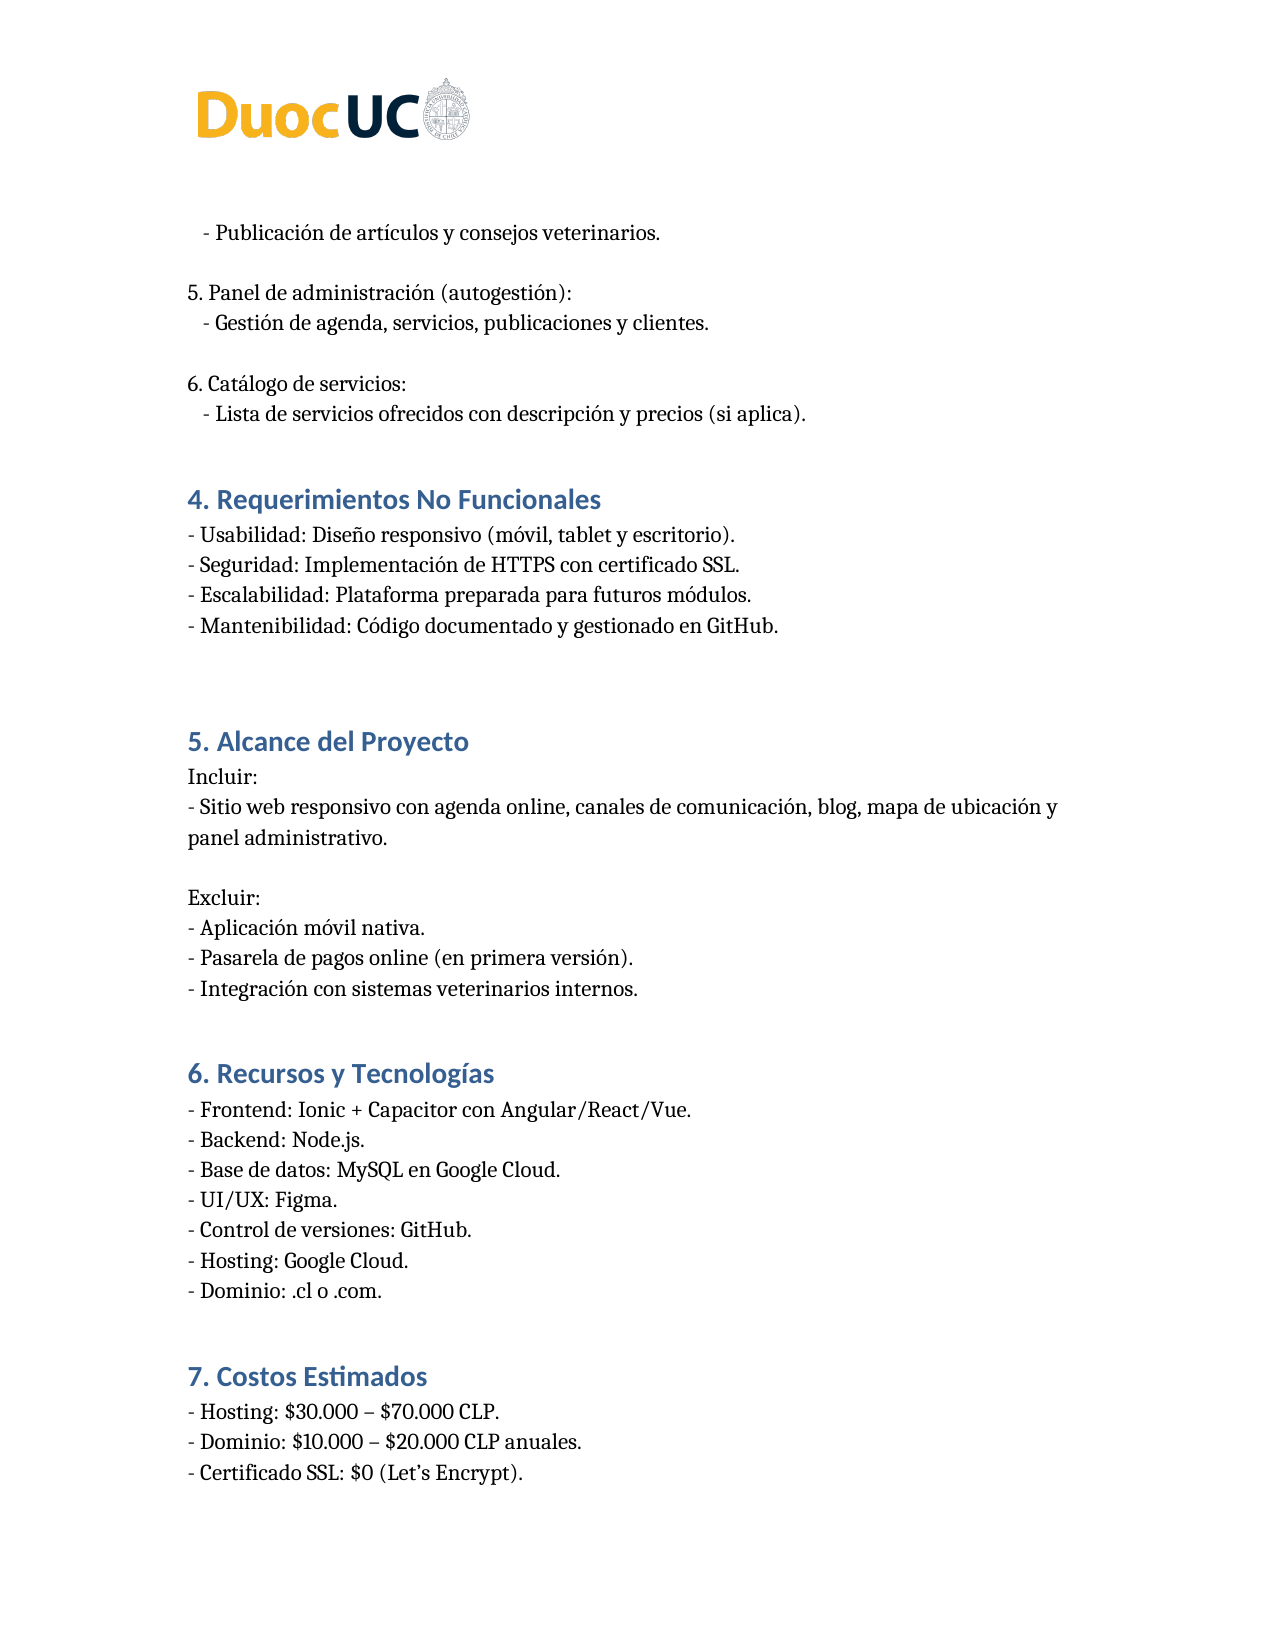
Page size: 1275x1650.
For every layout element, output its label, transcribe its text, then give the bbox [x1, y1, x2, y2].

subtitle 5. Alcance del Proyecto [187, 723, 1087, 758]
text - Usabilidad: Diseño responsivo (móvil, tablet y escritorio). - Seguridad: Implementación de HTTPS con certificado SSL. - Escalabilidad: Plataforma preparada para futuros módulos. - Mantenibilidad: Código documentado y gestionado en GitHub. [187, 522, 1087, 669]
subtitle 4. Requerimientos No Funcionales [187, 481, 1087, 517]
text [187, 219, 1087, 427]
text - Frontend: Ionic + Capacitor con Angular/React/Vue. - Backend: Node.js. - Base de datos: MySQL en Google Cloud. - UI/UX: Figma. - Control de versiones: GitHub. - Hosting: Google Cloud. - Dominio: .cl o .com. [187, 1096, 1087, 1304]
text - Hosting: $30.000 – $70.000 CLP. - Dominio: $10.000 – $20.000 CLP anuales. - Certificado SSL: $0 (Let’s Encrypt). [187, 1399, 1087, 1486]
subtitle 7. Costos Estimados [187, 1358, 1087, 1393]
text Incluir: - Sitio web responsivo con agenda online, canales de comunicación, blog, mapa de ubicación y panel administrativo. Excluir: - Aplicación móvil nativa. - Pasarela de pagos online (en primera versión). - Integración con sistemas veterinarios internos. [187, 764, 1087, 1002]
subtitle 6. Recursos y Tecnologías [187, 1056, 1087, 1091]
